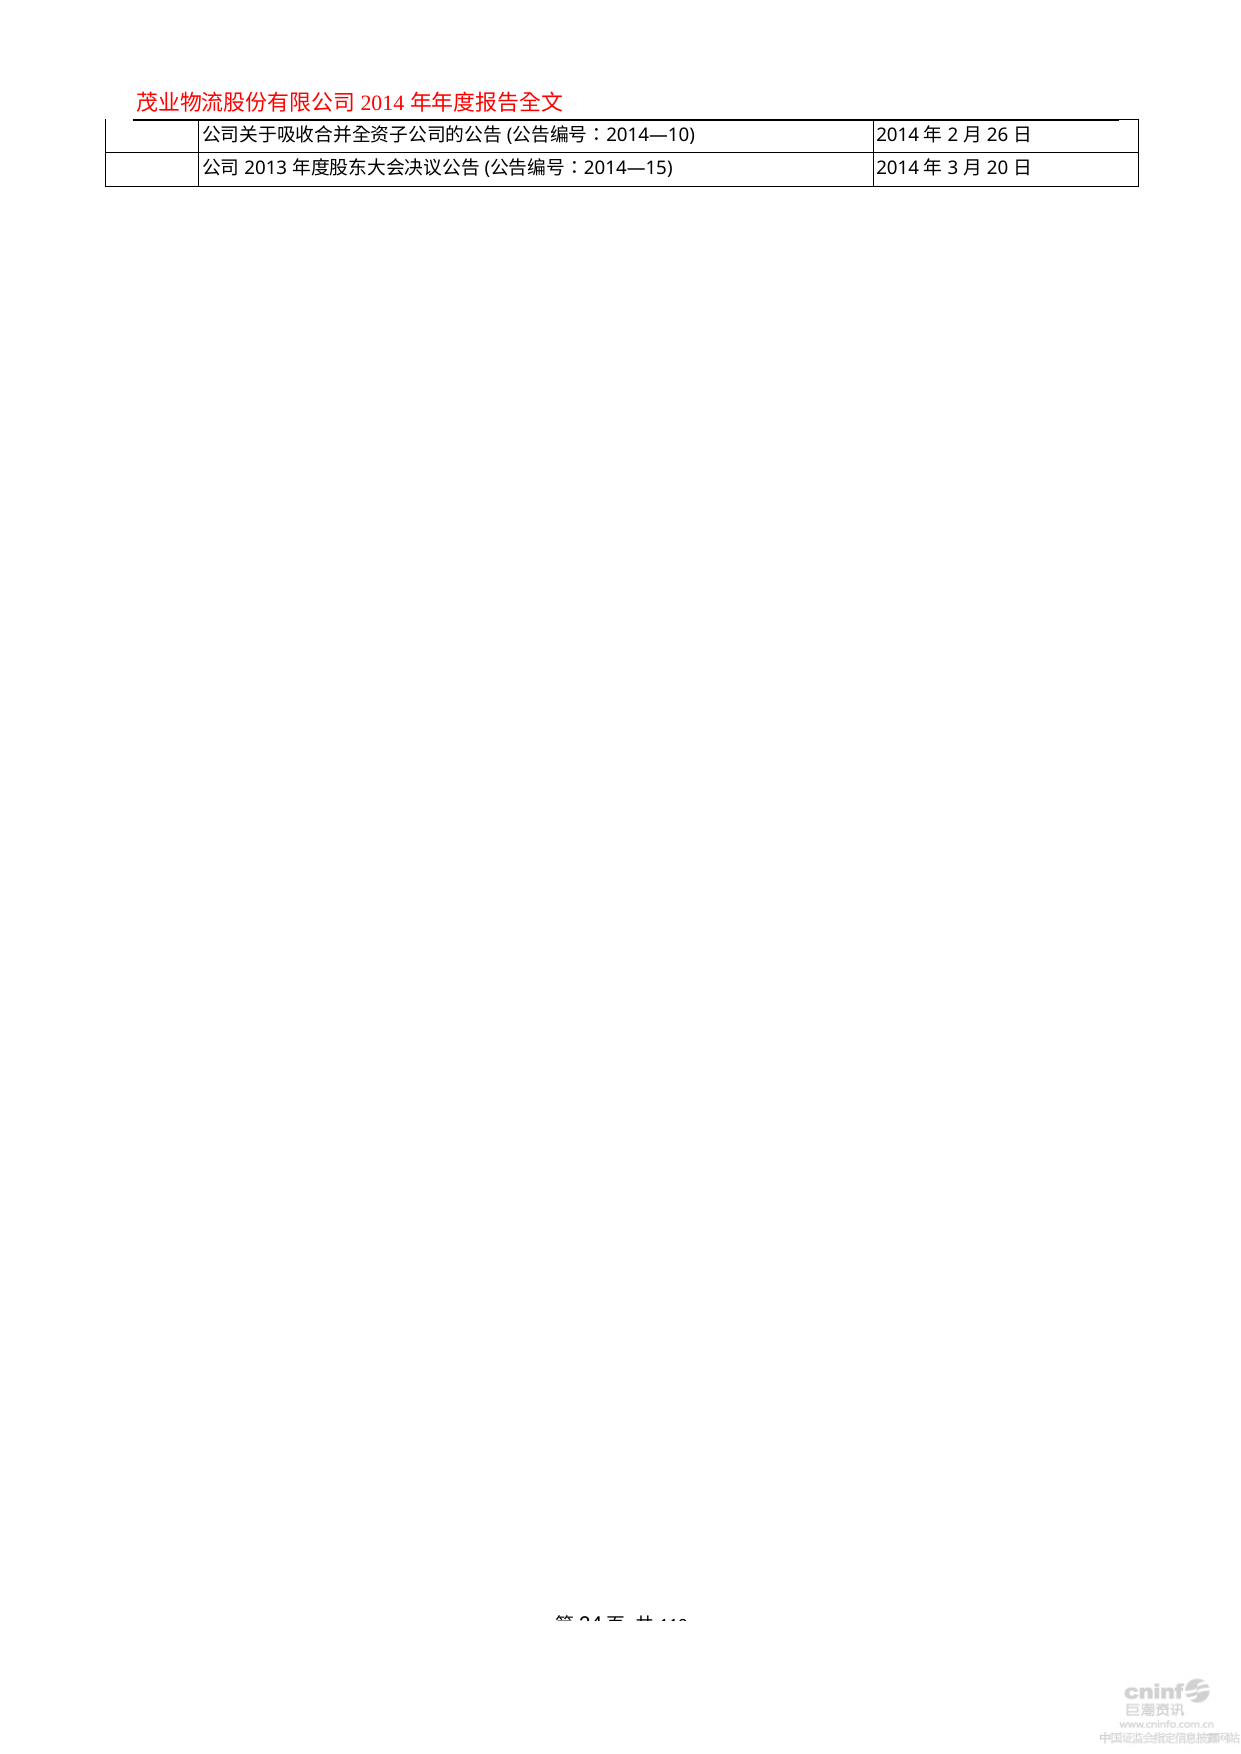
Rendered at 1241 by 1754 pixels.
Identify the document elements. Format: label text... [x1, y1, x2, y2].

table_cell 公司关于吸收合并全资子公司的公告 (公告编号：2014—10) [199, 120, 873, 152]
table_cell [106, 153, 198, 186]
table_cell 2014 年 2 月 26 日 [874, 120, 1138, 152]
table_cell 2014 年 3 月 20 日 [874, 153, 1138, 186]
table_cell 公司 2013 年度股东大会决议公告 (公告编号：2014—15) [199, 153, 873, 186]
picture [1099, 1673, 1241, 1754]
